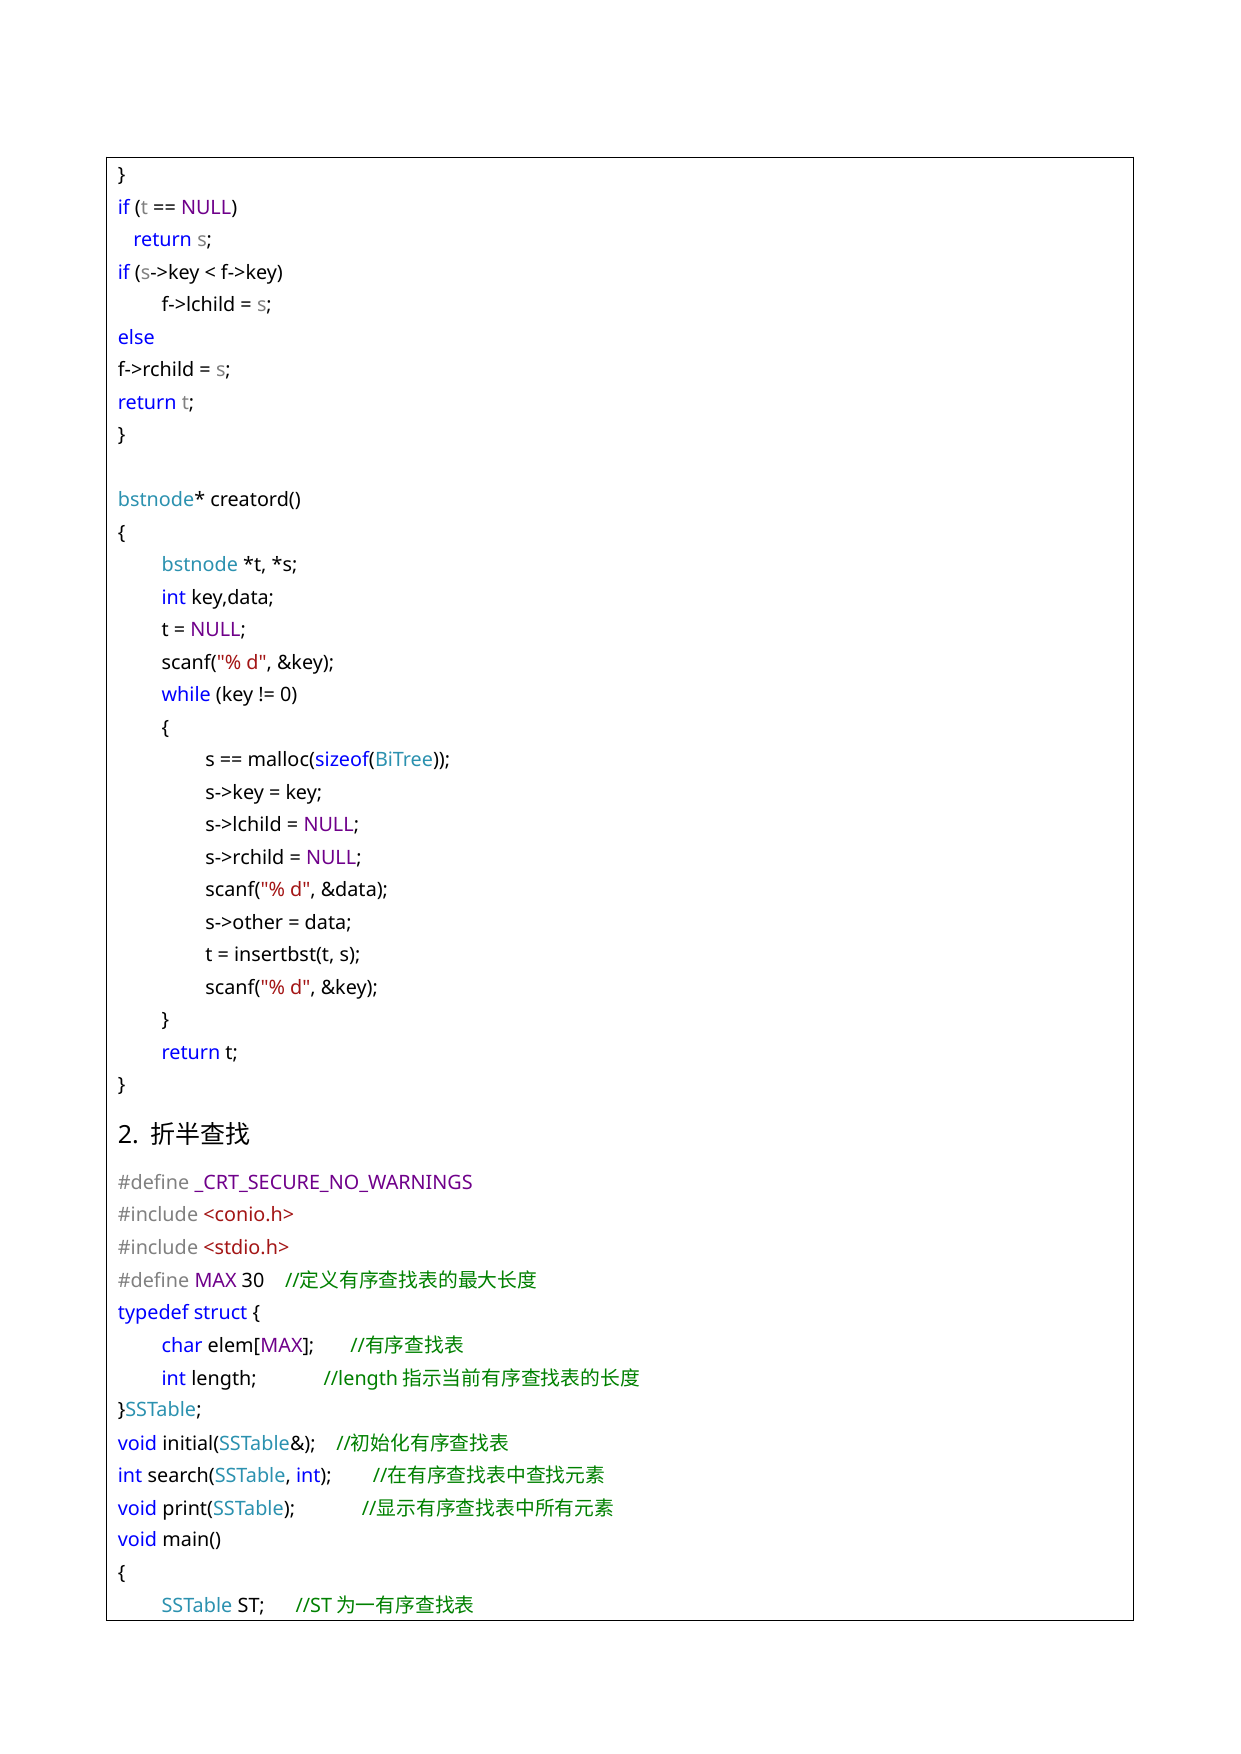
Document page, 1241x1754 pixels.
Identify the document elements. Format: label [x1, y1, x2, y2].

table_cell [107, 158, 1133, 1620]
